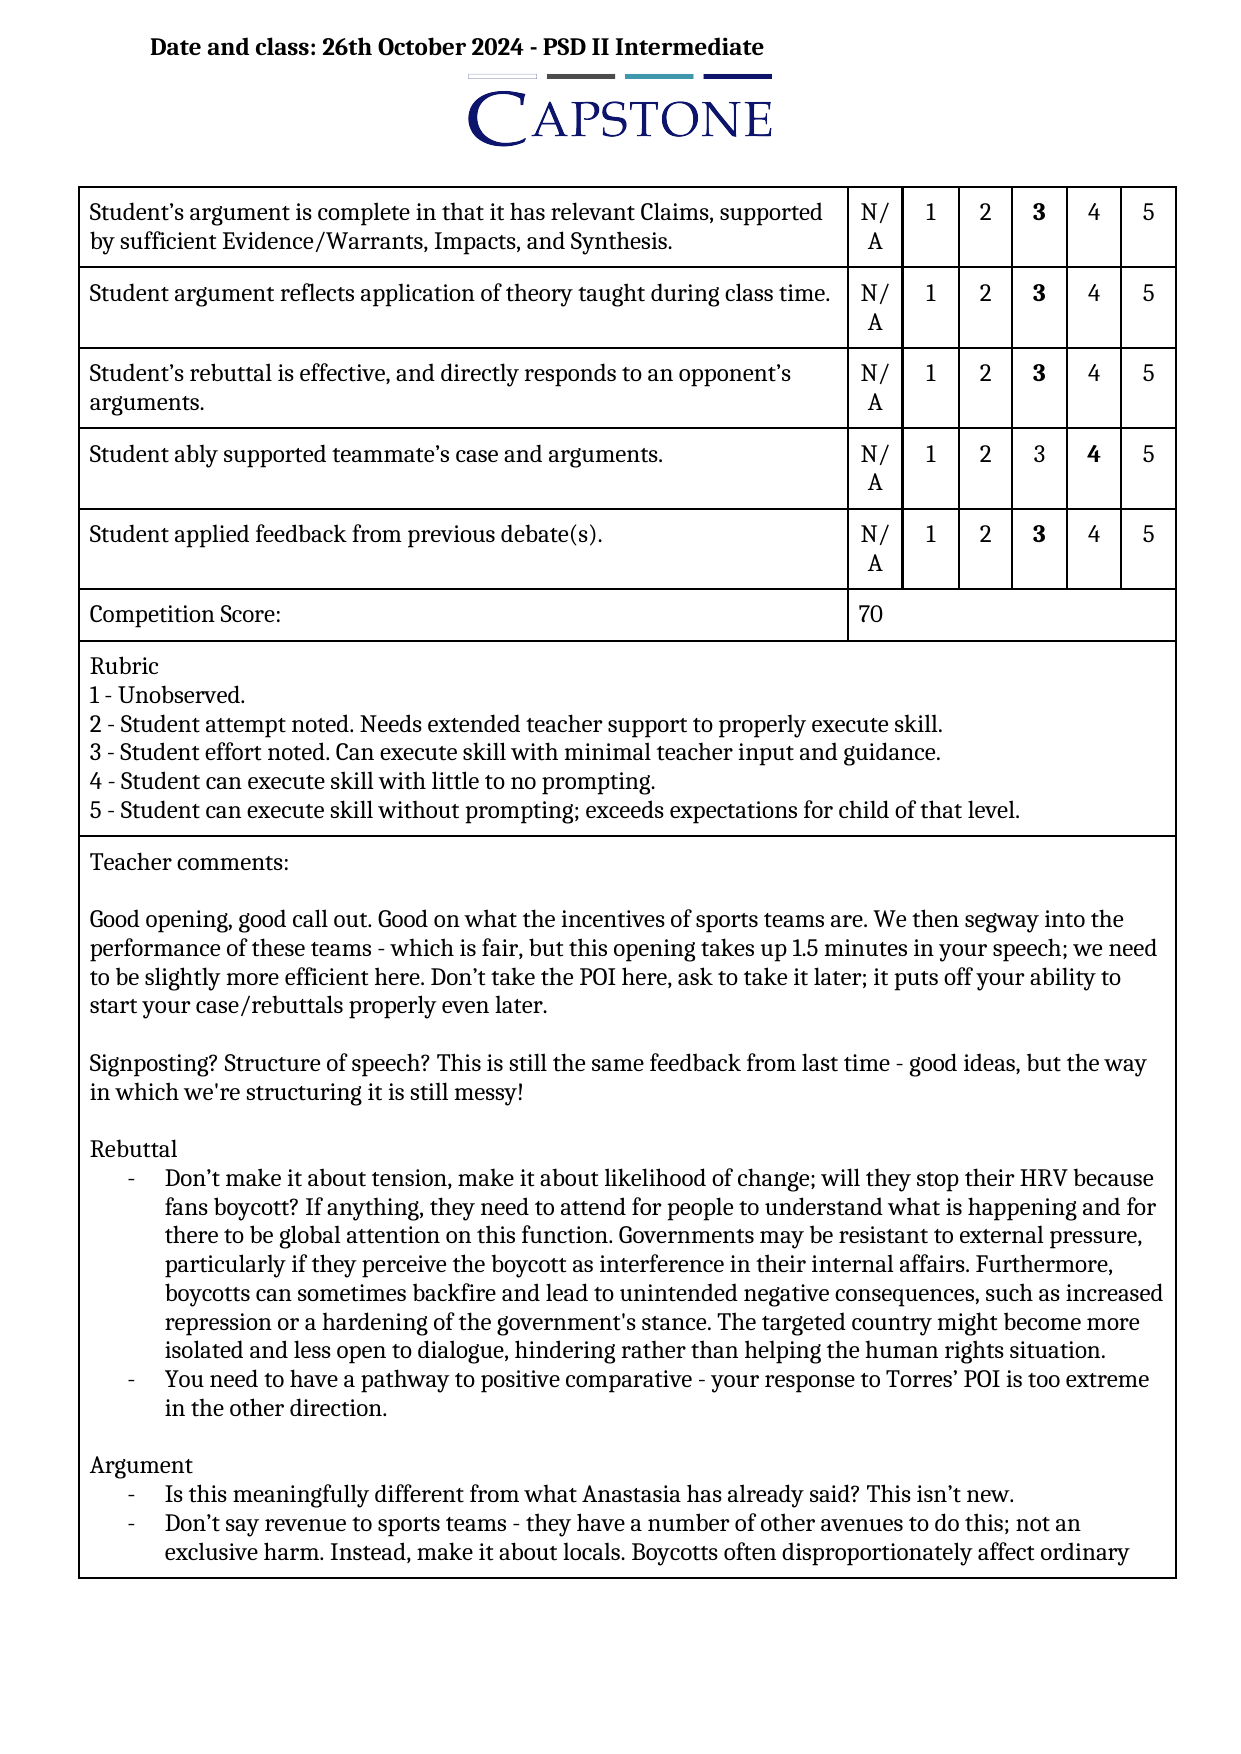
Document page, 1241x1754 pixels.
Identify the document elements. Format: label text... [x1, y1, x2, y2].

table_cell 3 [1013, 429, 1066, 507]
table_cell 3 [1013, 349, 1066, 427]
table_cell Student’s argument is complete in that it has relevant Claims, supported by sufficient Evidence/Warrants, Impacts, and Synthesis. [80, 188, 847, 266]
table_cell 1 [904, 429, 958, 507]
table_cell 5 [1122, 188, 1175, 266]
table_cell Student ably supported teammate’s case and arguments. [80, 429, 847, 507]
table_cell 3 [1013, 188, 1066, 266]
table_cell N/A [849, 188, 901, 266]
table_cell 4 [1068, 188, 1120, 266]
table_cell N/A [849, 510, 901, 588]
table_cell Rubric 1 - Unobserved. 2 - Student attempt noted. Needs extended teacher support to properly execute skill. 3 - Student effort noted. Can execute skill with minimal teacher input and guidance. 4 - Student can execute skill with little to no prompting. 5 - Student can execute skill without prompting; exceeds expectations for child of that level. [80, 642, 1175, 835]
table_cell N/A [849, 429, 901, 507]
table_cell Student applied feedback from previous debate(s). [80, 510, 847, 588]
table_cell 1 [904, 349, 958, 427]
table_cell 2 [960, 429, 1011, 507]
table_cell 4 [1068, 510, 1120, 588]
table_cell 3 [1013, 510, 1066, 588]
table_cell 5 [1122, 349, 1175, 427]
table_cell Competition Score: [80, 590, 847, 639]
table_cell 5 [1122, 510, 1175, 588]
table_cell N/A [849, 268, 901, 347]
table_cell 4 [1068, 429, 1120, 507]
table_cell 5 [1122, 268, 1175, 347]
table_cell 4 [1068, 349, 1120, 427]
table_cell 2 [960, 510, 1011, 588]
table_cell 1 [904, 188, 958, 266]
table_cell 3 [1013, 268, 1066, 347]
table_cell 1 [904, 510, 958, 588]
table_cell 2 [960, 188, 1011, 266]
table_cell Student’s rebuttal is effective, and directly responds to an opponent’s arguments. [80, 349, 847, 427]
picture [460, 66, 781, 153]
table_cell 2 [960, 268, 1011, 347]
table_cell Student argument reflects application of theory taught during class time. [80, 268, 847, 347]
table_cell 4 [1068, 268, 1120, 347]
table_cell 70 [849, 590, 1175, 639]
table_cell 1 [904, 268, 958, 347]
table_cell N/A [849, 349, 901, 427]
table_cell 5 [1122, 429, 1175, 507]
table_cell 2 [960, 349, 1011, 427]
